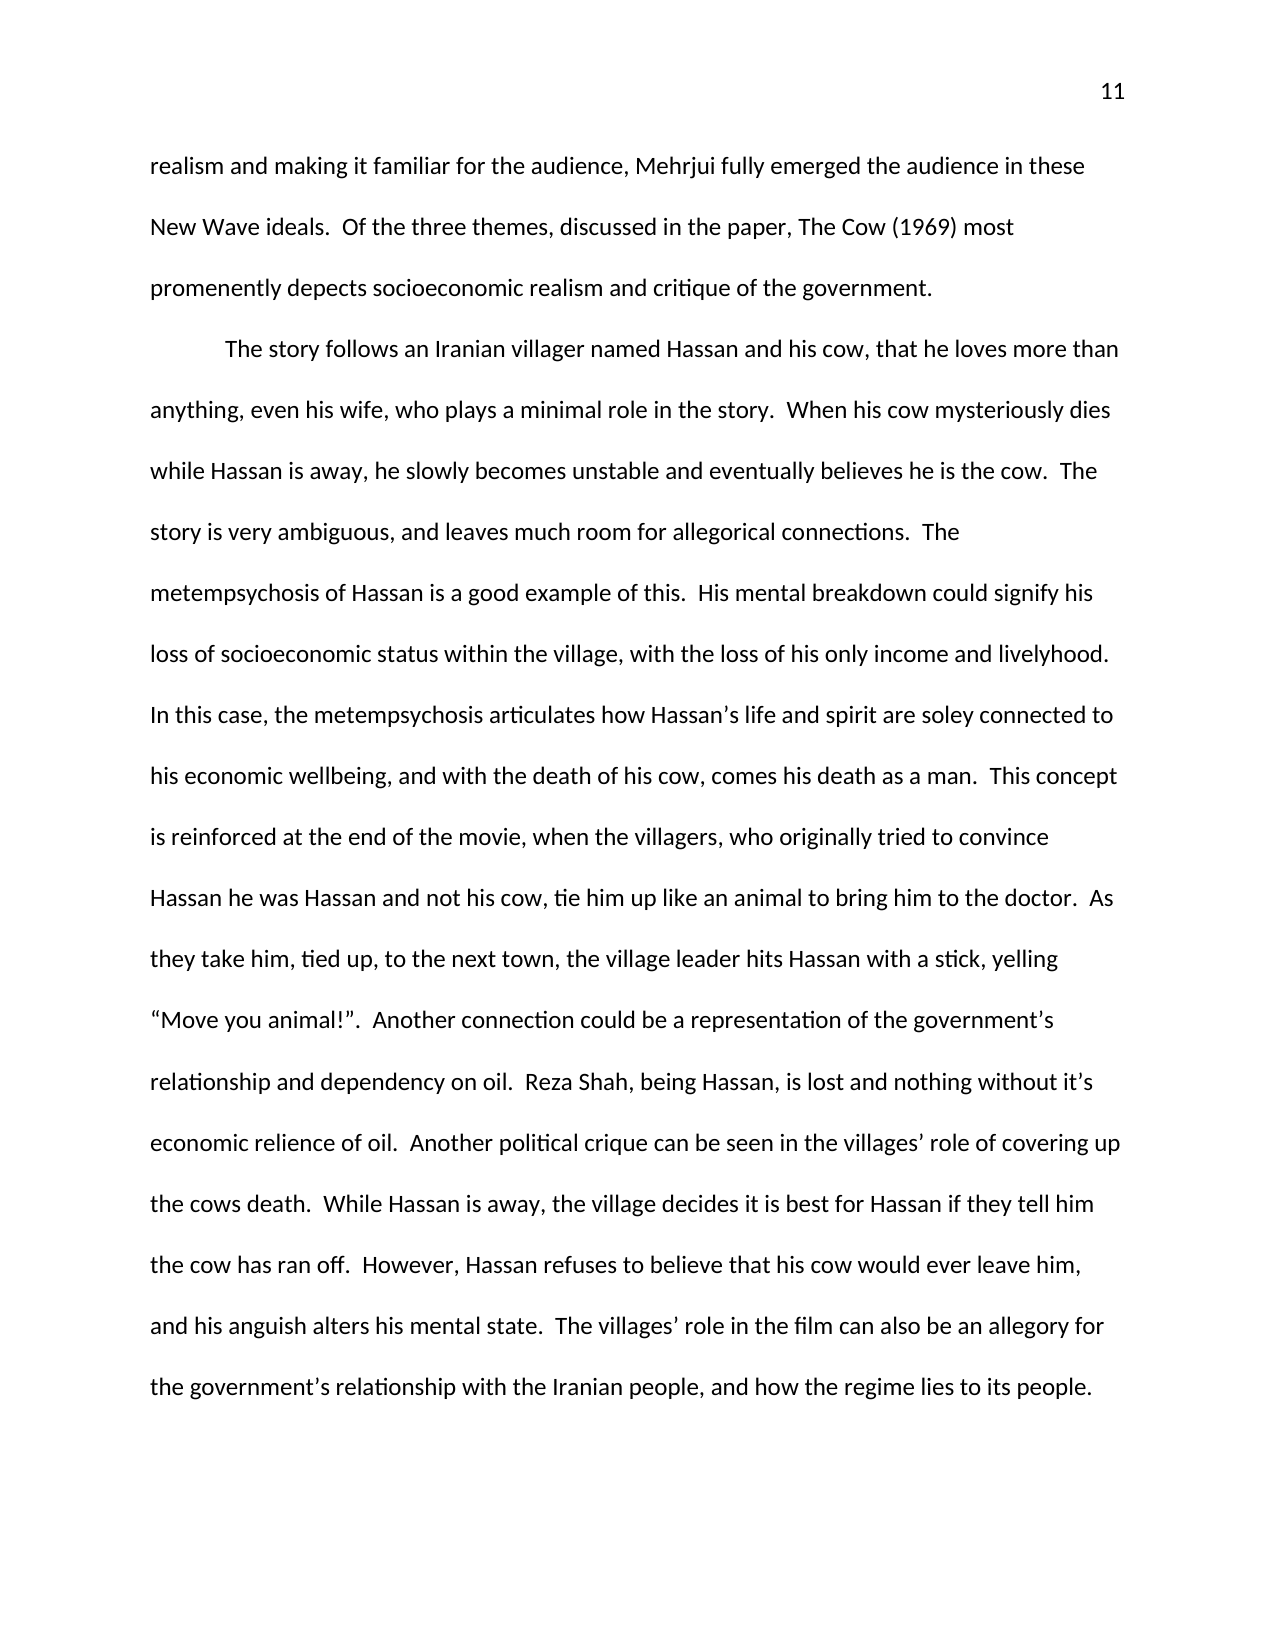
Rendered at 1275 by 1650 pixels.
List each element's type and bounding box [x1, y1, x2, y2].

text [150, 150, 1125, 303]
text [150, 333, 1125, 1401]
